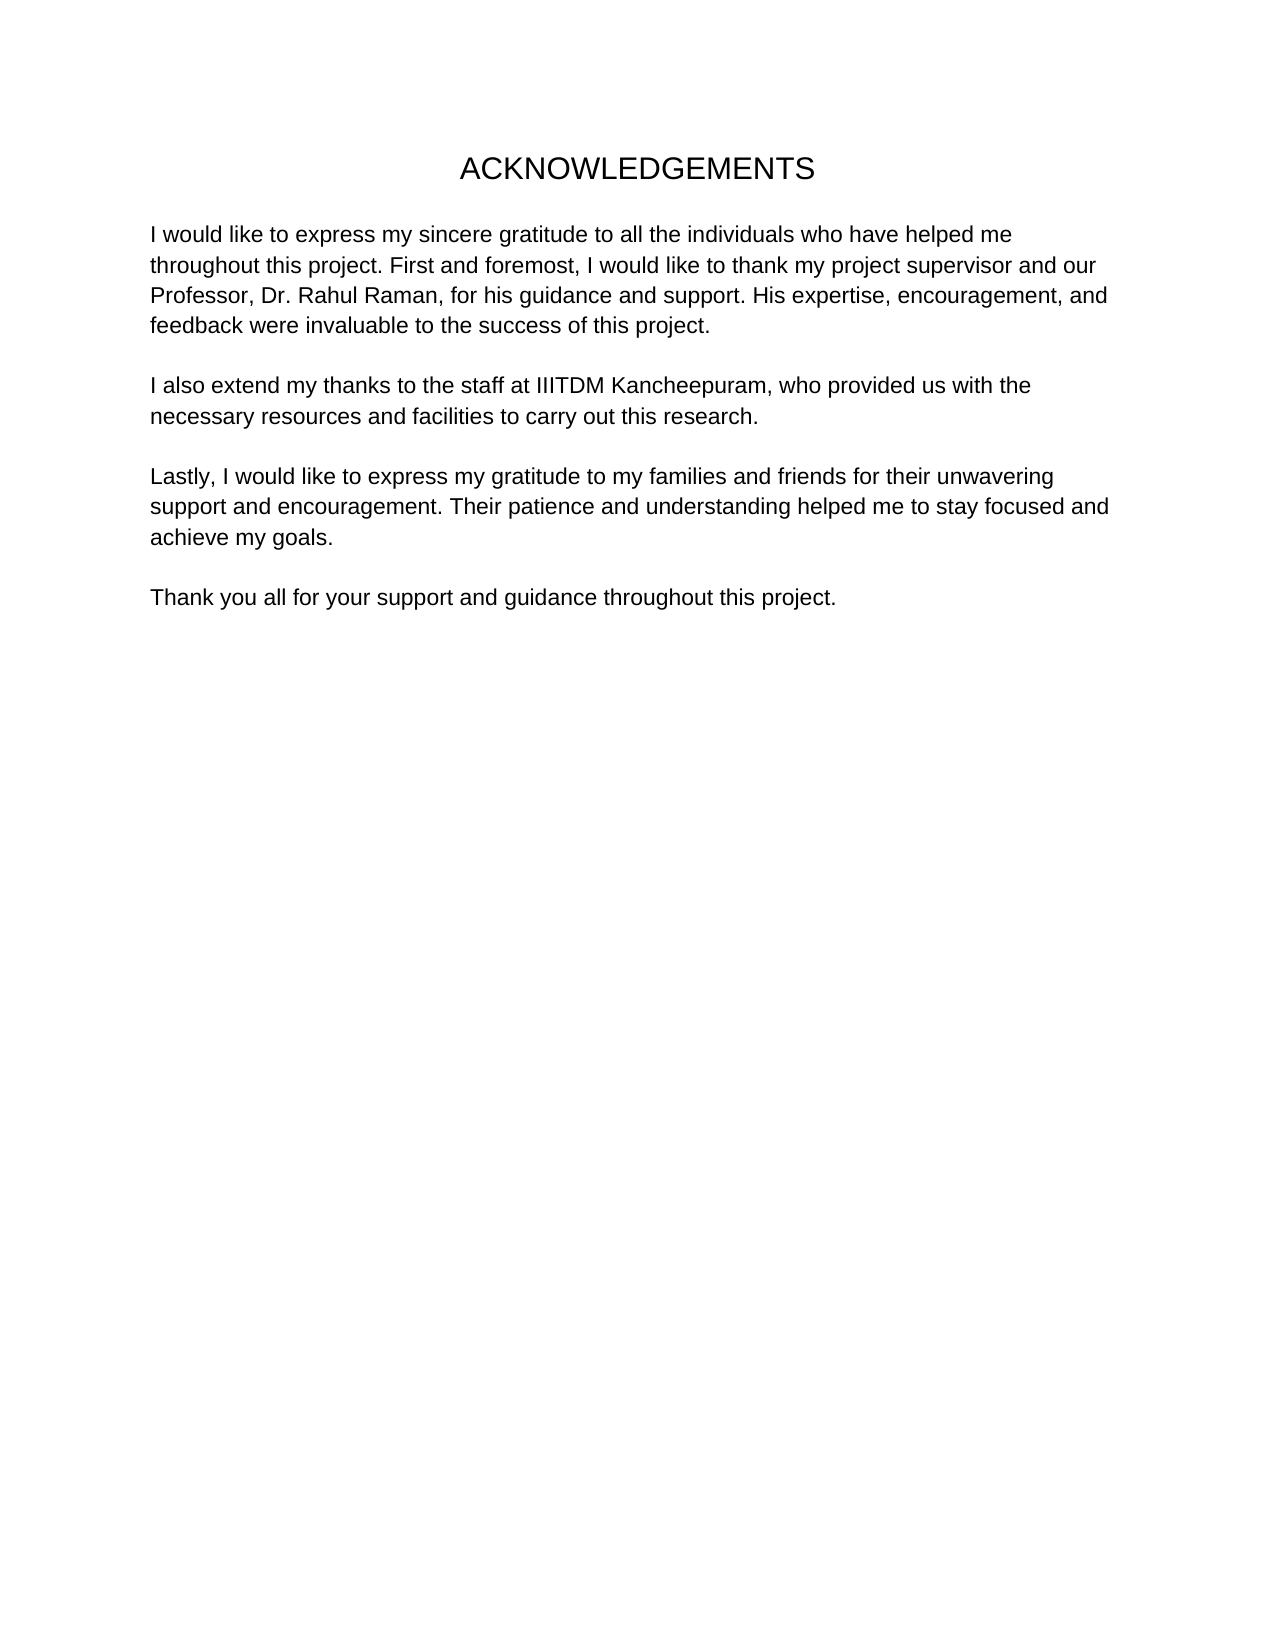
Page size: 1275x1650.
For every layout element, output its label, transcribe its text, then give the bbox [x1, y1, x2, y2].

text I also extend my thanks to the staff at IIITDM Kancheepuram, who provided us with the necessary resources and facilities to carry out this research. [150, 372, 1125, 429]
text I would like to express my sincere gratitude to all the individuals who have helped me throughout this project. First and foremost, I would like to thank my project supervisor and our Professor, Dr. Rahul Raman, for his guidance and support. His expertise, encouragement, and feedback were invaluable to the success of this project. [150, 221, 1125, 338]
text Lastly, I would like to express my gratitude to my families and friends for their unwavering support and encouragement. Their patience and understanding helped me to stay focused and achieve my goals. [150, 463, 1125, 550]
text Thank you all for your support and guidance throughout this project. [150, 584, 1125, 610]
text ACKNOWLEDGEMENTS [150, 150, 1125, 186]
